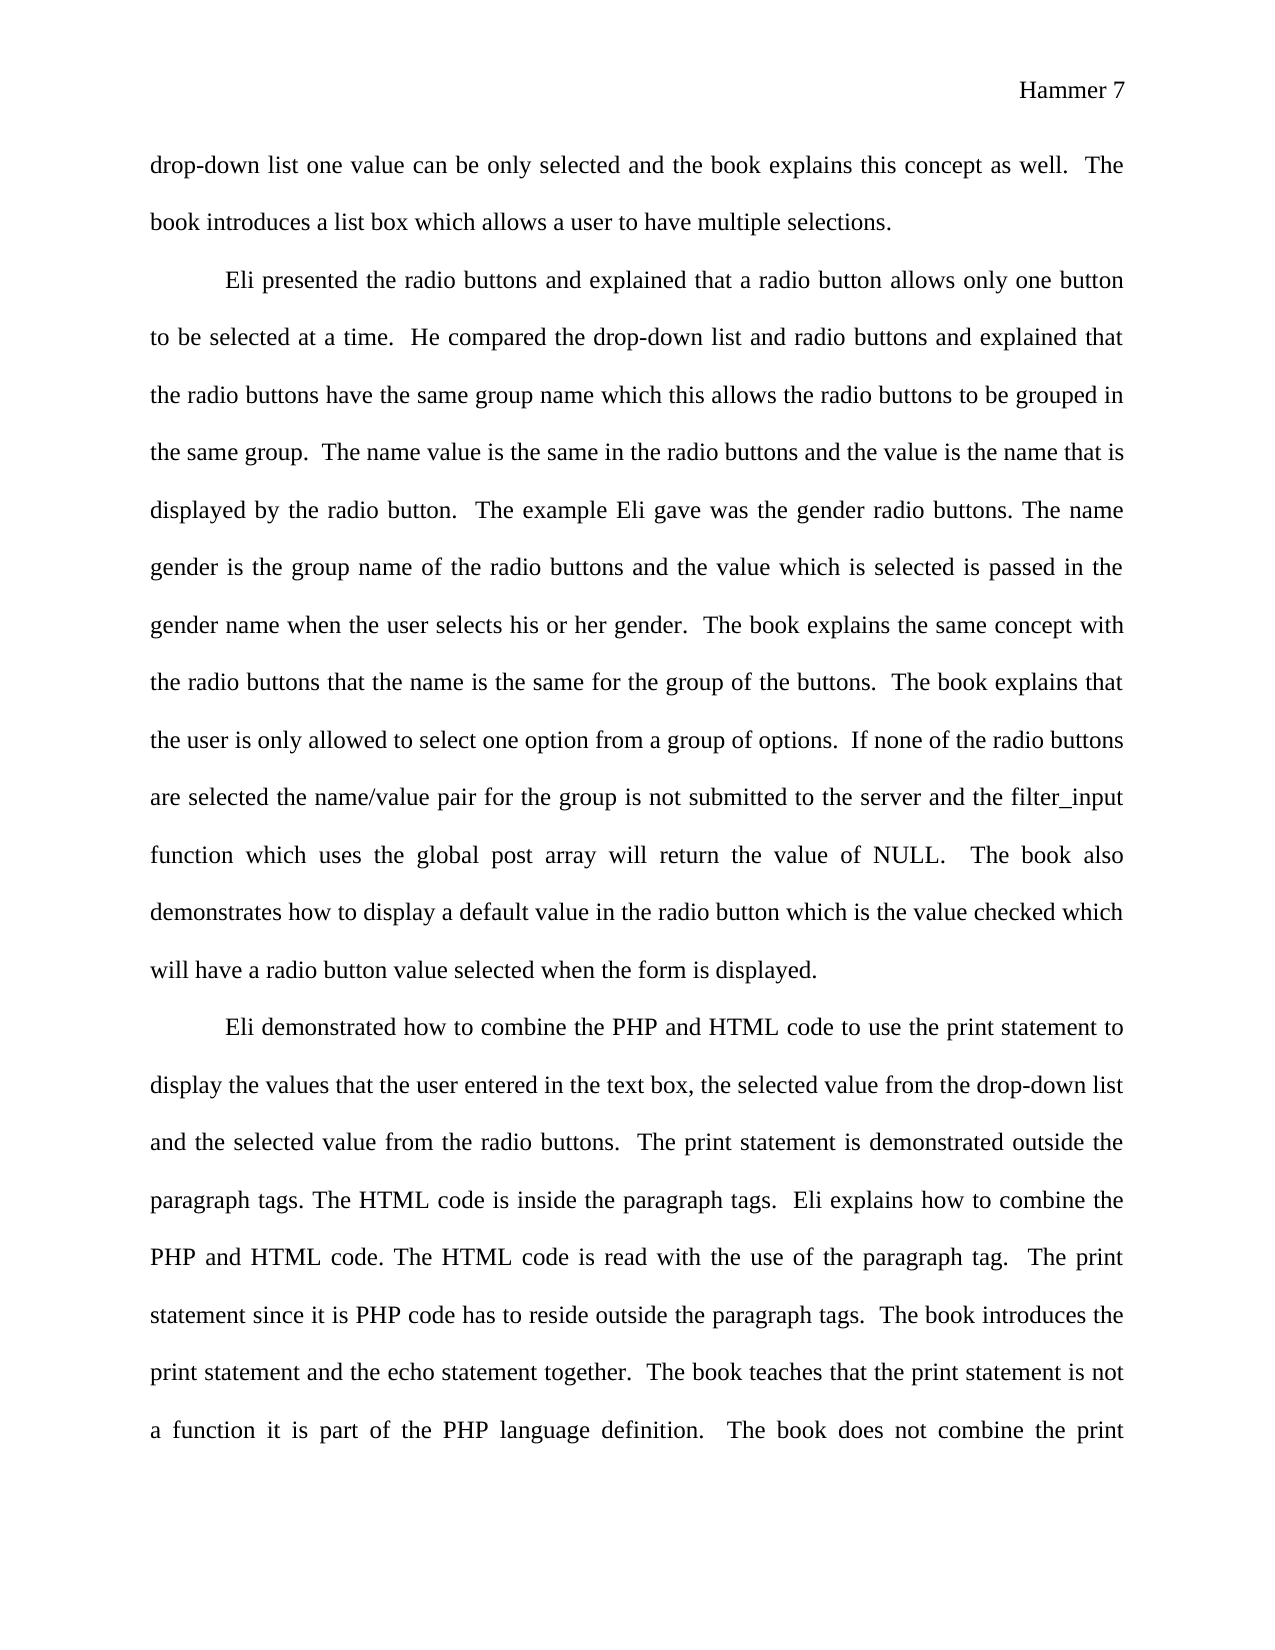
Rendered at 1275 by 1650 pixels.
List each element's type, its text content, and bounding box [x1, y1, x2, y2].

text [150, 1012, 1125, 1444]
text Eli presented the radio buttons and explained that a radio button allows only one button to be selected at a time. He compared the drop-down list and radio buttons and explained that the radio buttons have the same group name which this allows the radio buttons to be grouped in the same group. The name value is the same in the radio buttons and the value is the name that is displayed by the radio button. The example Eli gave was the gender radio buttons. The name gender is the group name of the radio buttons and the value which is selected is passed in the gender name when the user selects his or her gender. The book explains the same concept with the radio buttons that the name is the same for the group of the buttons. The book explains that the user is only allowed to select one option from a group of options. If none of the radio buttons are selected the name/value pair for the group is not submitted to the server and the filter_input function which uses the global post array will return the value of NULL. The book also demonstrates how to display a default value in the radio button which is the value checked which will have a radio button value selected when the form is displayed. [150, 265, 1125, 984]
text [150, 150, 1125, 236]
